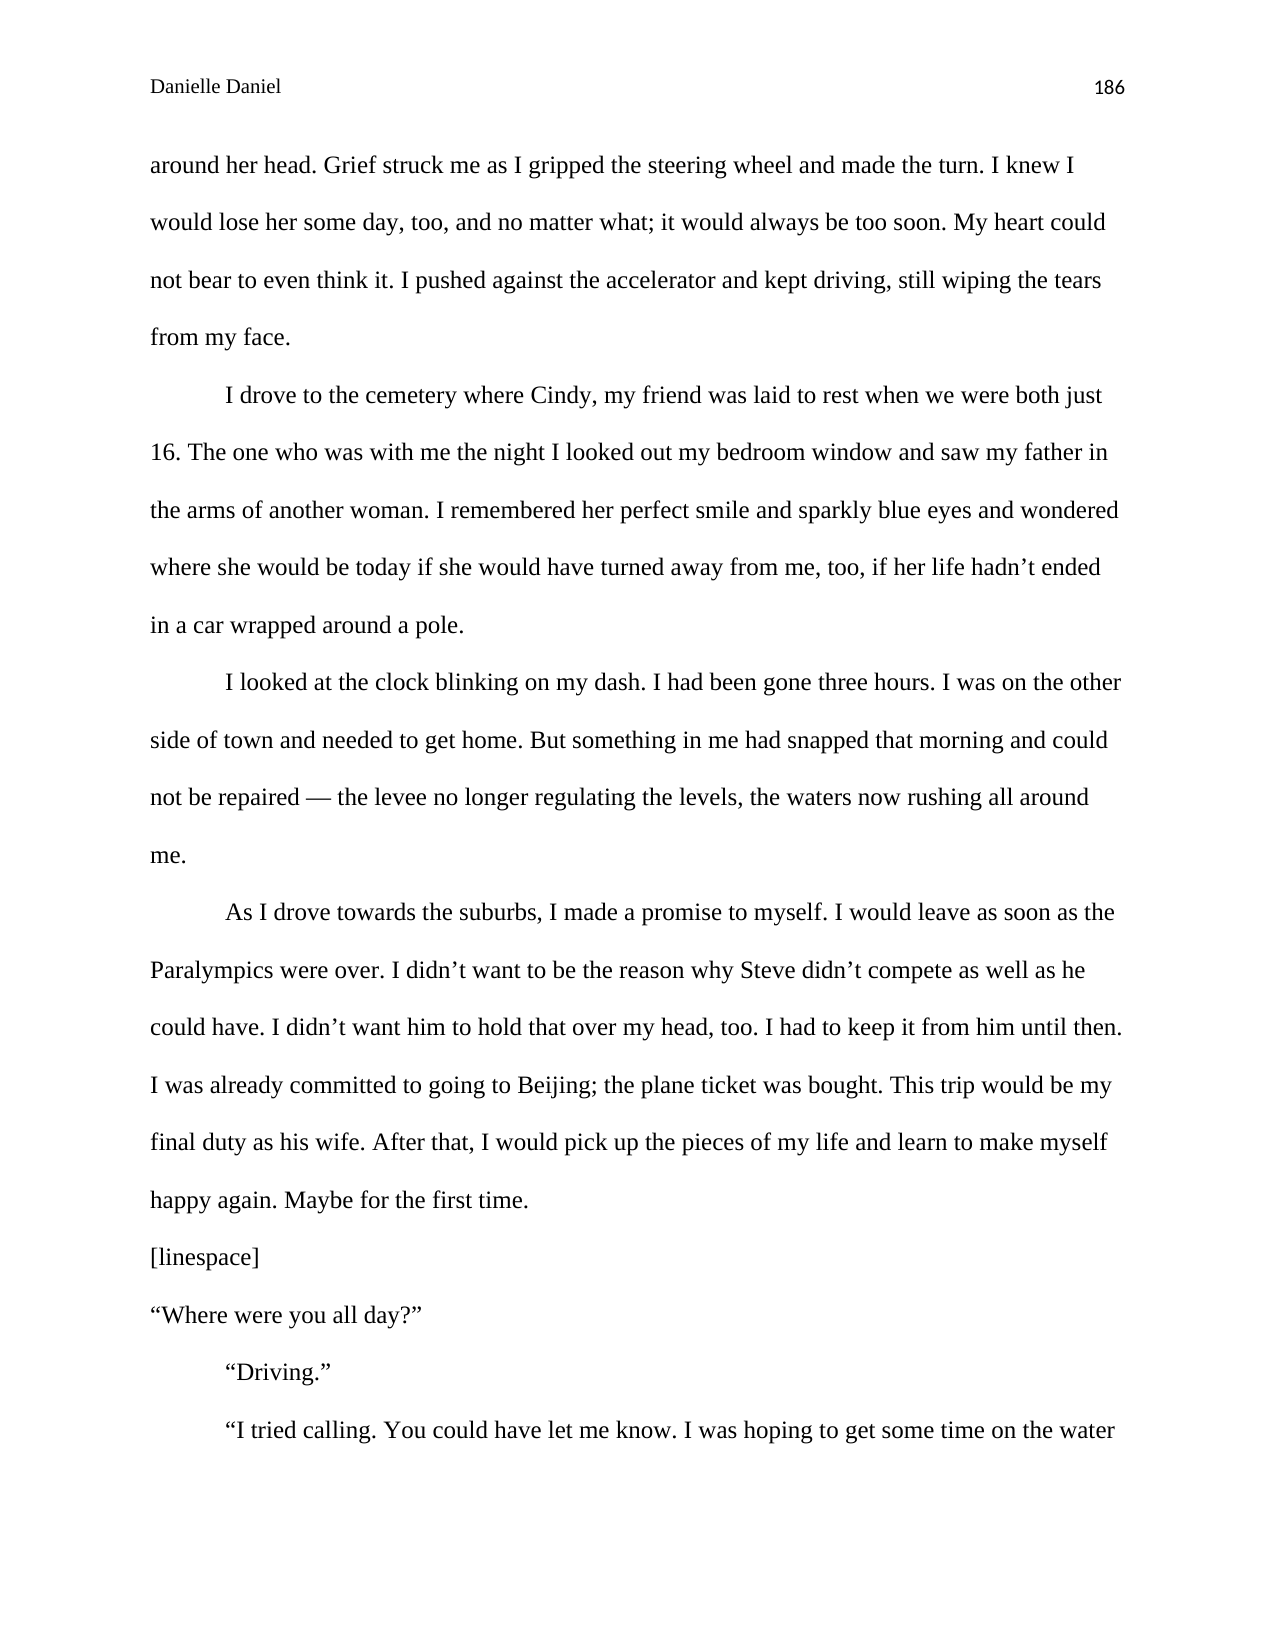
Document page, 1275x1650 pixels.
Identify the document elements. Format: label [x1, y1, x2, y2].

text [150, 150, 1125, 1444]
